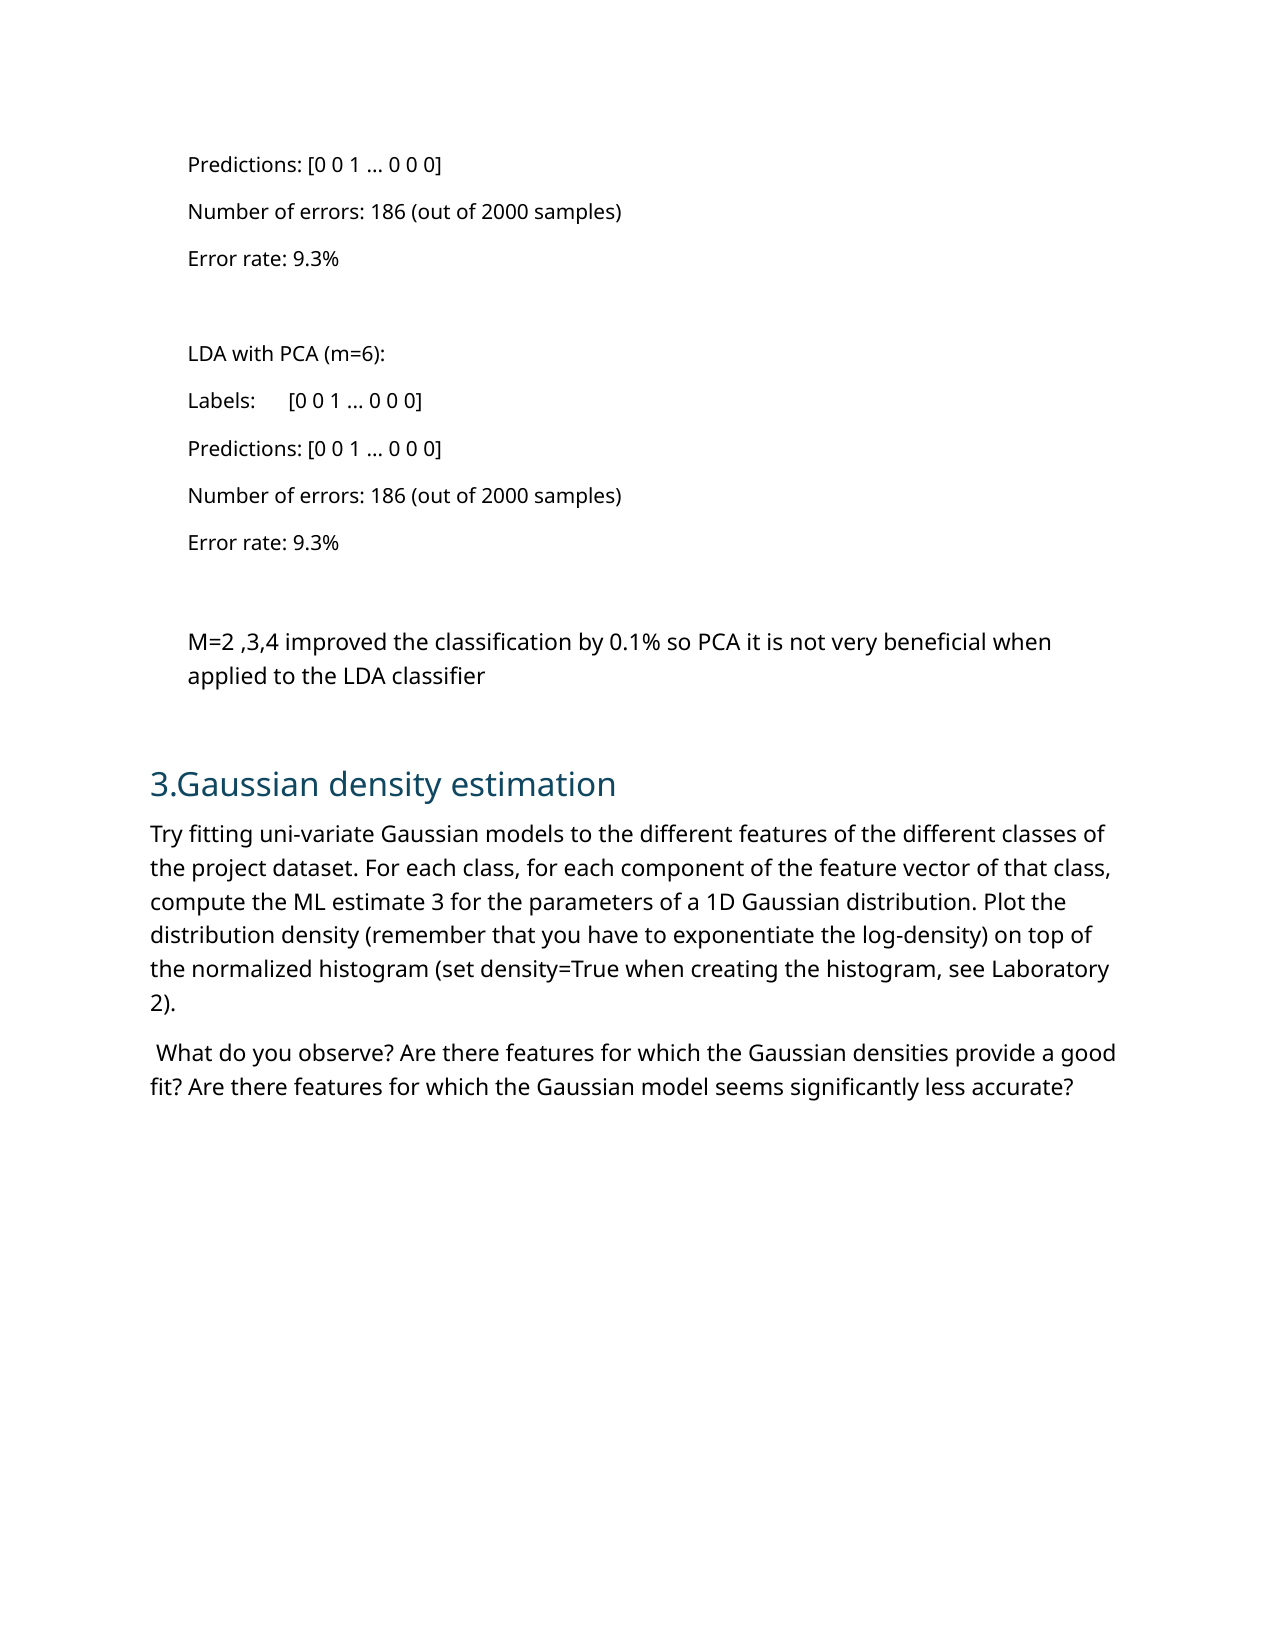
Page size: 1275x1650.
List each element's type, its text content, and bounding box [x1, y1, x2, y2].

text LDA with PCA (m=6): [187, 339, 1125, 368]
text Predictions: [0 0 1 ... 0 0 0] [187, 150, 1125, 178]
text Error rate: 9.3% [187, 244, 1125, 273]
text M=2 ,3,4 improved the classification by 0.1% so PCA it is not very beneficial when applied to the LDA classifier [187, 626, 1125, 691]
text What do you observe? Are there features for which the Gaussian densities provide a good fit? Are there features for which the Gaussian model seems significantly less accurate? [150, 1037, 1125, 1102]
text Predictions: [0 0 1 ... 0 0 0] [187, 434, 1125, 462]
subtitle 3.Gaussian density estimation [150, 761, 1125, 806]
text Error rate: 9.3% [187, 528, 1125, 557]
text Number of errors: 186 (out of 2000 samples) [187, 197, 1125, 226]
text Try fitting uni-variate Gaussian models to the different features of the different classes of the project dataset. For each class, for each component of the feature vector of that class, compute the ML estimate 3 for the parameters of a 1D Gaussian distribution. Plot the distribution density (remember that you have to exponentiate the log-density) on top of the normalized histogram (set density=True when creating the histogram, see Laboratory 2). [150, 818, 1125, 1018]
text Number of errors: 186 (out of 2000 samples) [187, 481, 1125, 509]
text Labels: [0 0 1 ... 0 0 0] [187, 386, 1125, 415]
